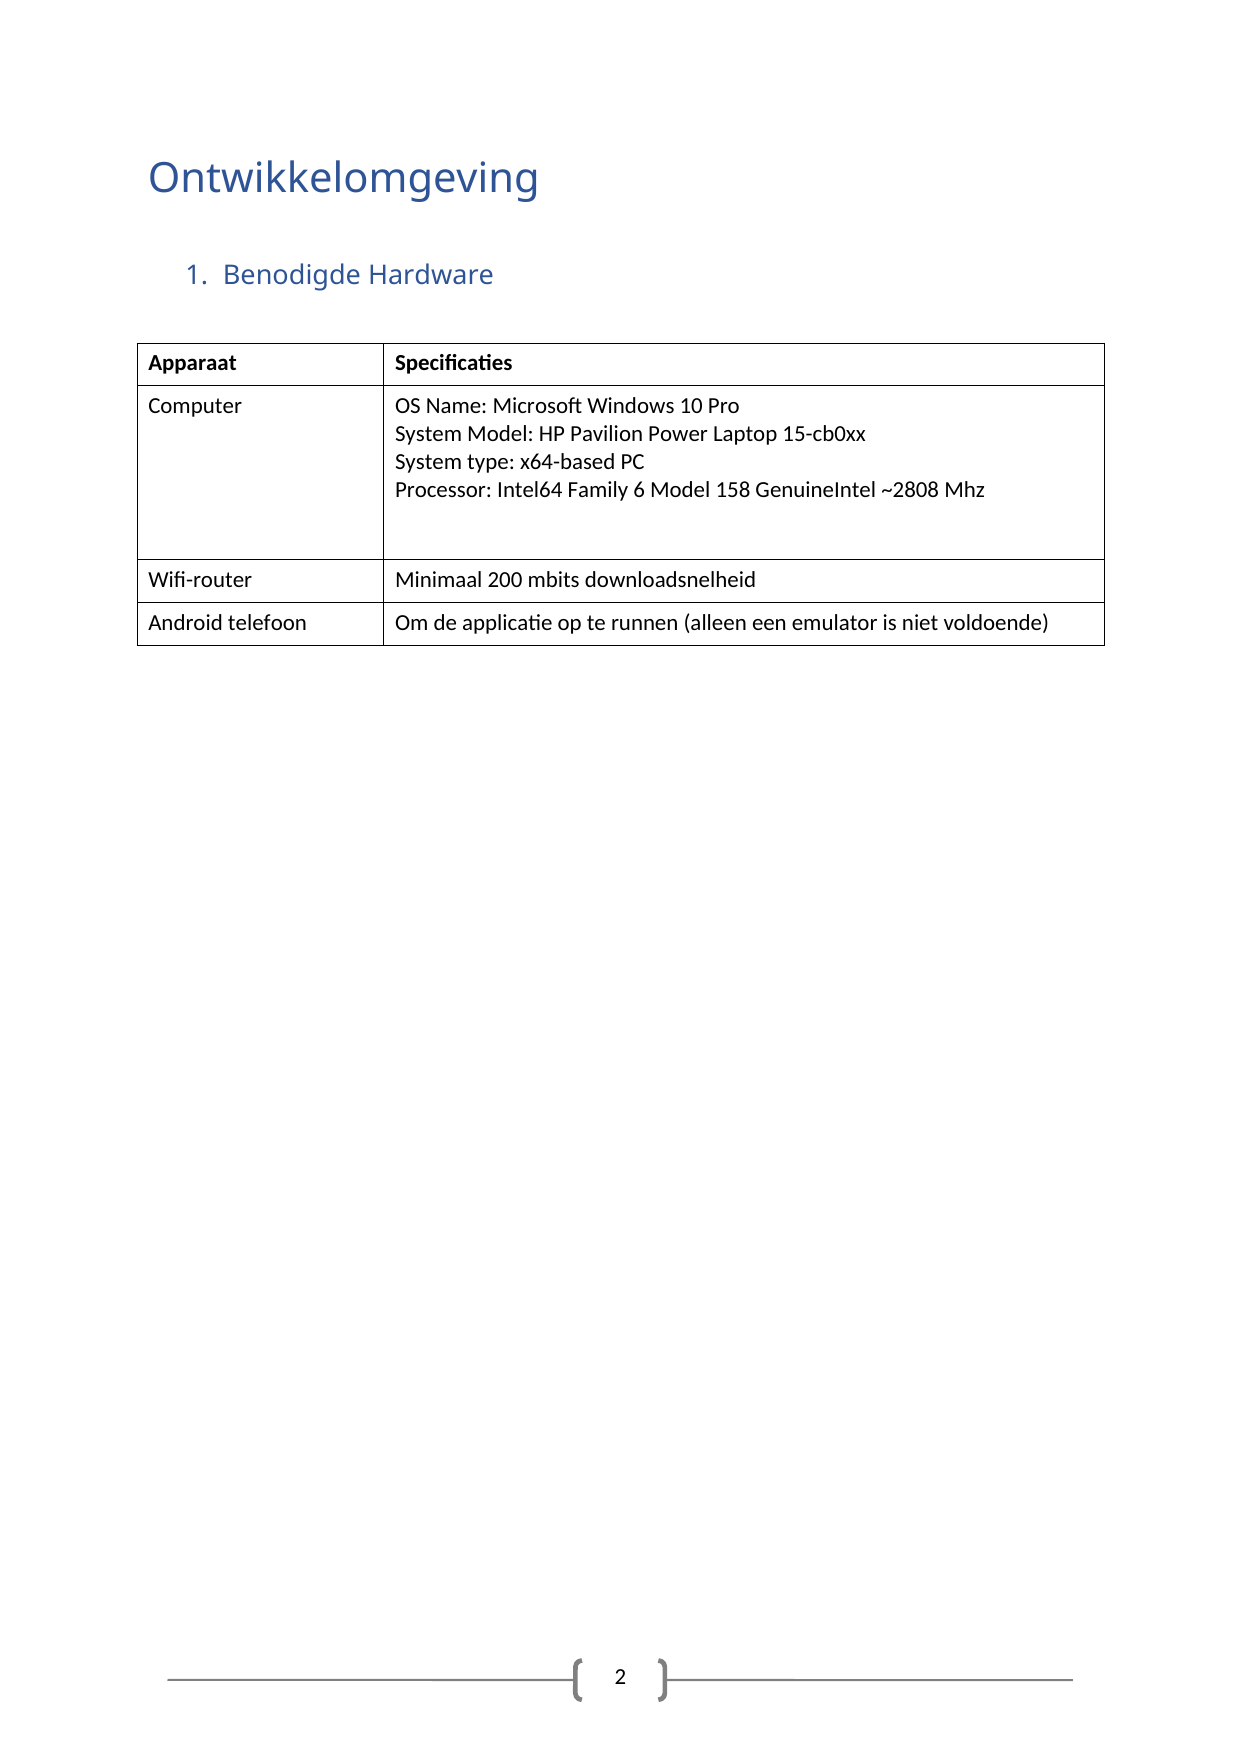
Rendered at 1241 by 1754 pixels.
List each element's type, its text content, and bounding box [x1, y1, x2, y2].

subtitle Ontwikkelomgeving [148, 148, 1093, 204]
table_cell Computer [138, 386, 383, 559]
table_cell Android telefoon [138, 603, 383, 645]
table_cell Wifi-router [138, 560, 383, 602]
table_cell Minimaal 200 mbits downloadsnelheid [384, 560, 1104, 602]
table_header Apparaat [138, 344, 383, 385]
table_cell Om de applicatie op te runnen (alleen een emulator is niet voldoende) [384, 603, 1104, 645]
table_header Specificaties [384, 344, 1104, 385]
table_cell OS Name: Microsoft Windows 10 Pro System Model: HP Pavilion Power Laptop 15-cb0xx System type: x64-based PC Processor: Intel64 Family 6 Model 158 GenuineIntel ~2808 Mhz [384, 386, 1104, 559]
subtitle Benodigde Hardware [185, 256, 1093, 293]
